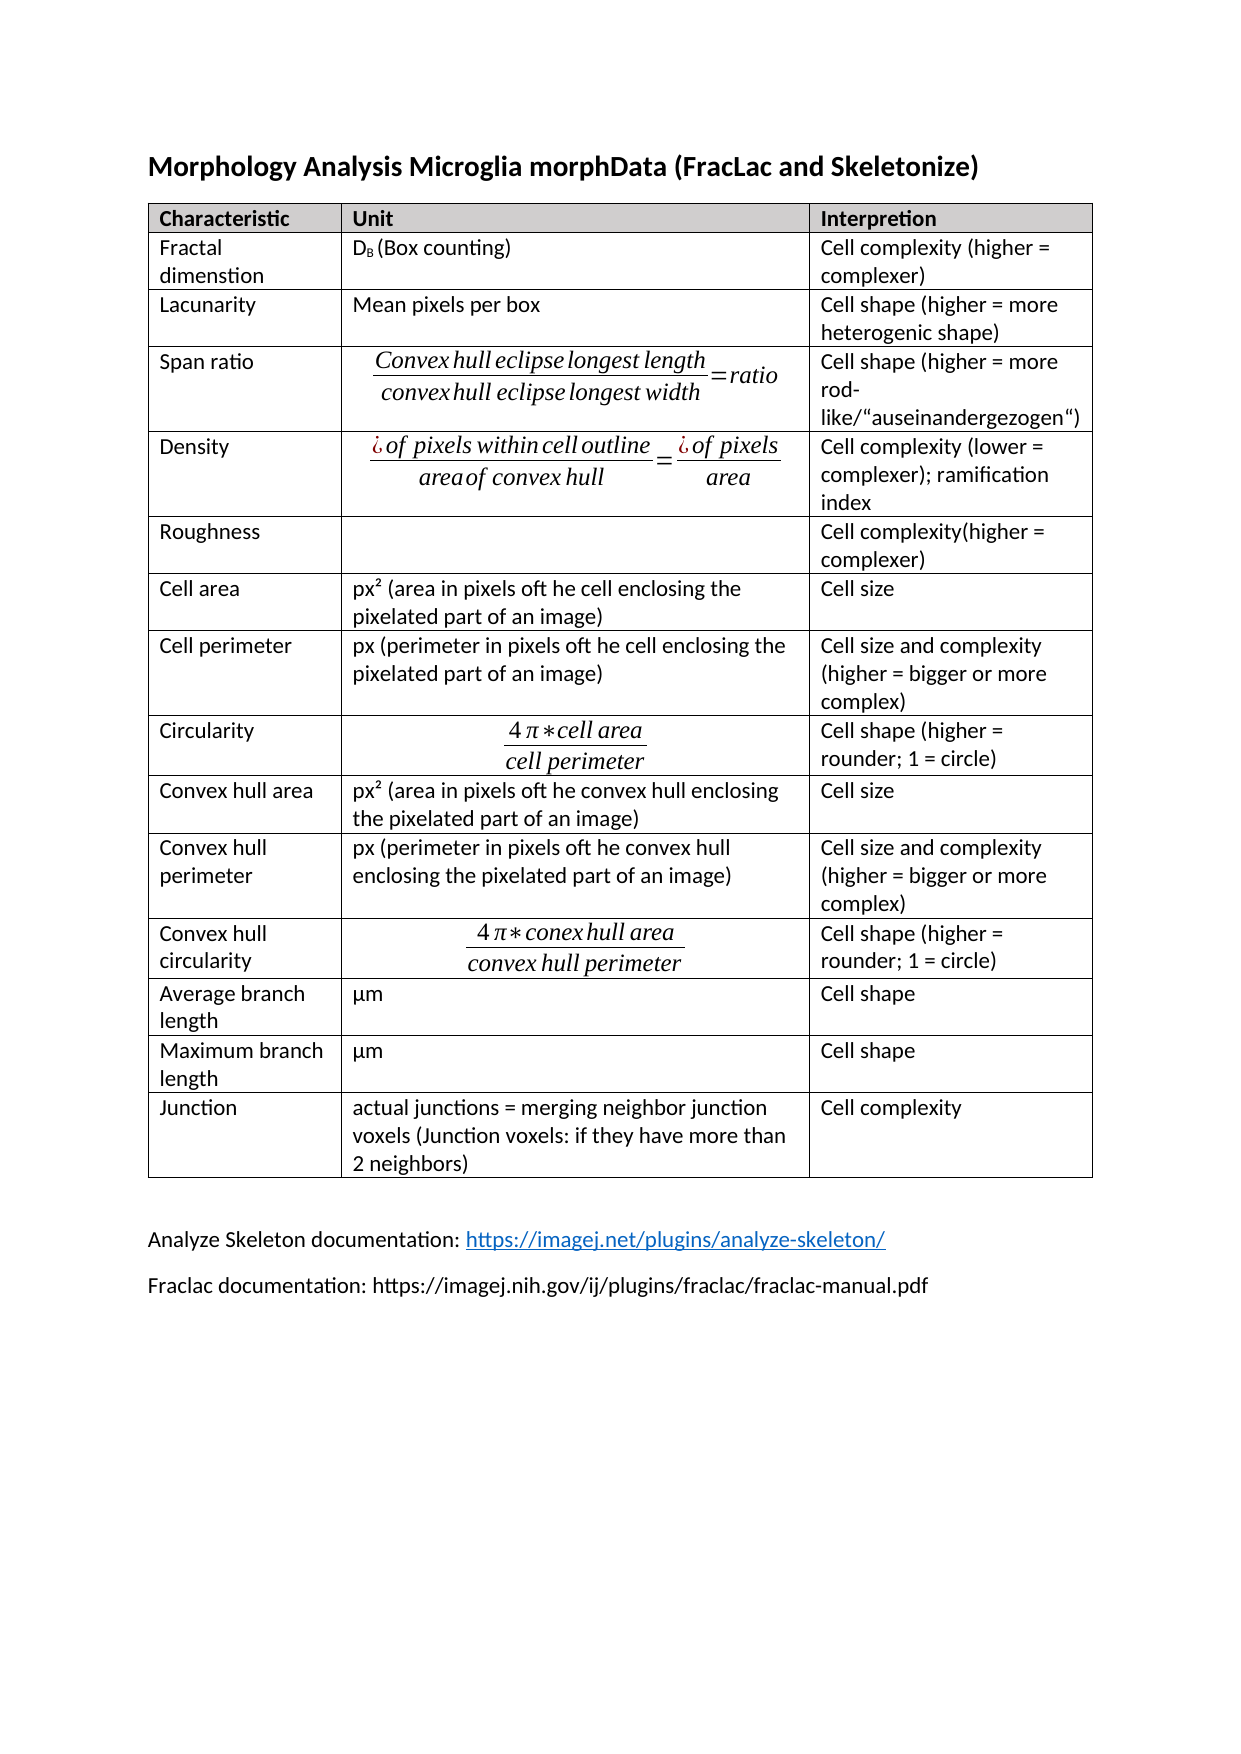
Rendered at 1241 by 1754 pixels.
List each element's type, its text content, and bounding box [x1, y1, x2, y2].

table_cell px (perimeter in pixels oft he convex hull enclosing the pixelated part of an image) [342, 834, 809, 918]
table_cell Lacunarity [149, 290, 341, 346]
table_cell Cell shape (higher = rounder; 1 = circle) [810, 919, 1092, 978]
text Analyze Skeleton documentation: https://imagej.net/plugins/analyze-skeleton/ [148, 1225, 1093, 1253]
text Morphology Analysis Microglia morphData (FracLac and Skeletonize) [148, 148, 1093, 183]
table_cell Cell shape (higher = more heterogenic shape) [810, 290, 1092, 346]
table_cell Span ratio [149, 347, 341, 431]
table_cell Junction [149, 1093, 341, 1177]
table_header Characteristic [149, 204, 341, 232]
table_cell µm [342, 1036, 809, 1092]
table_header Interpretion [810, 204, 1092, 232]
table_cell Cell shape [810, 979, 1092, 1035]
table_cell Cell complexity (higher = complexer) [810, 233, 1092, 289]
table_cell Convex hull area [149, 776, 341, 832]
table_cell px (perimeter in pixels oft he cell enclosing the pixelated part of an image) [342, 631, 809, 715]
table_cell px² (area in pixels oft he cell enclosing the pixelated part of an image) [342, 574, 809, 630]
table_cell [342, 716, 809, 775]
table_cell actual junctions = merging neighbor junction voxels (Junction voxels: if they have more than 2 neighbors) [342, 1093, 809, 1177]
table_cell Density [149, 432, 341, 516]
table_cell Cell size [810, 776, 1092, 832]
table_cell Mean pixels per box [342, 290, 809, 346]
table_cell Cell complexity [810, 1093, 1092, 1177]
table_cell [342, 517, 809, 573]
text Fraclac documentation: https://imagej.nih.gov/ij/plugins/fraclac/fraclac-manual.pdf [148, 1272, 1093, 1300]
table_cell Roughness [149, 517, 341, 573]
table_cell Cell size [810, 574, 1092, 630]
table_cell Cell complexity (lower = complexer); ramification index [810, 432, 1092, 516]
table_header Unit [342, 204, 809, 232]
table_cell Cell complexity(higher = complexer) [810, 517, 1092, 573]
table_cell Cell perimeter [149, 631, 341, 715]
table_cell Convex hull perimeter [149, 834, 341, 918]
table_cell Cell shape (higher = rounder; 1 = circle) [810, 716, 1092, 775]
table_cell µm [342, 979, 809, 1035]
table_cell Cell size and complexity (higher = bigger or more complex) [810, 631, 1092, 715]
table_cell Average branch length [149, 979, 341, 1035]
table_cell Fractal dimenstion [149, 233, 341, 289]
table_cell Circularity [149, 716, 341, 775]
table_cell Cell shape (higher = more rod-like/“auseinandergezogen“) [810, 347, 1092, 431]
table_cell Convex hull circularity [149, 919, 341, 978]
table_cell [342, 919, 809, 978]
table_cell Cell area [149, 574, 341, 630]
table_cell Maximum branch length [149, 1036, 341, 1092]
table_cell [342, 347, 809, 431]
table_cell DB (Box counting) [342, 233, 809, 289]
table_cell px² (area in pixels oft he convex hull enclosing the pixelated part of an image) [342, 776, 809, 832]
table_cell Cell shape [810, 1036, 1092, 1092]
table_cell Cell size and complexity (higher = bigger or more complex) [810, 834, 1092, 918]
table_cell [342, 432, 809, 516]
